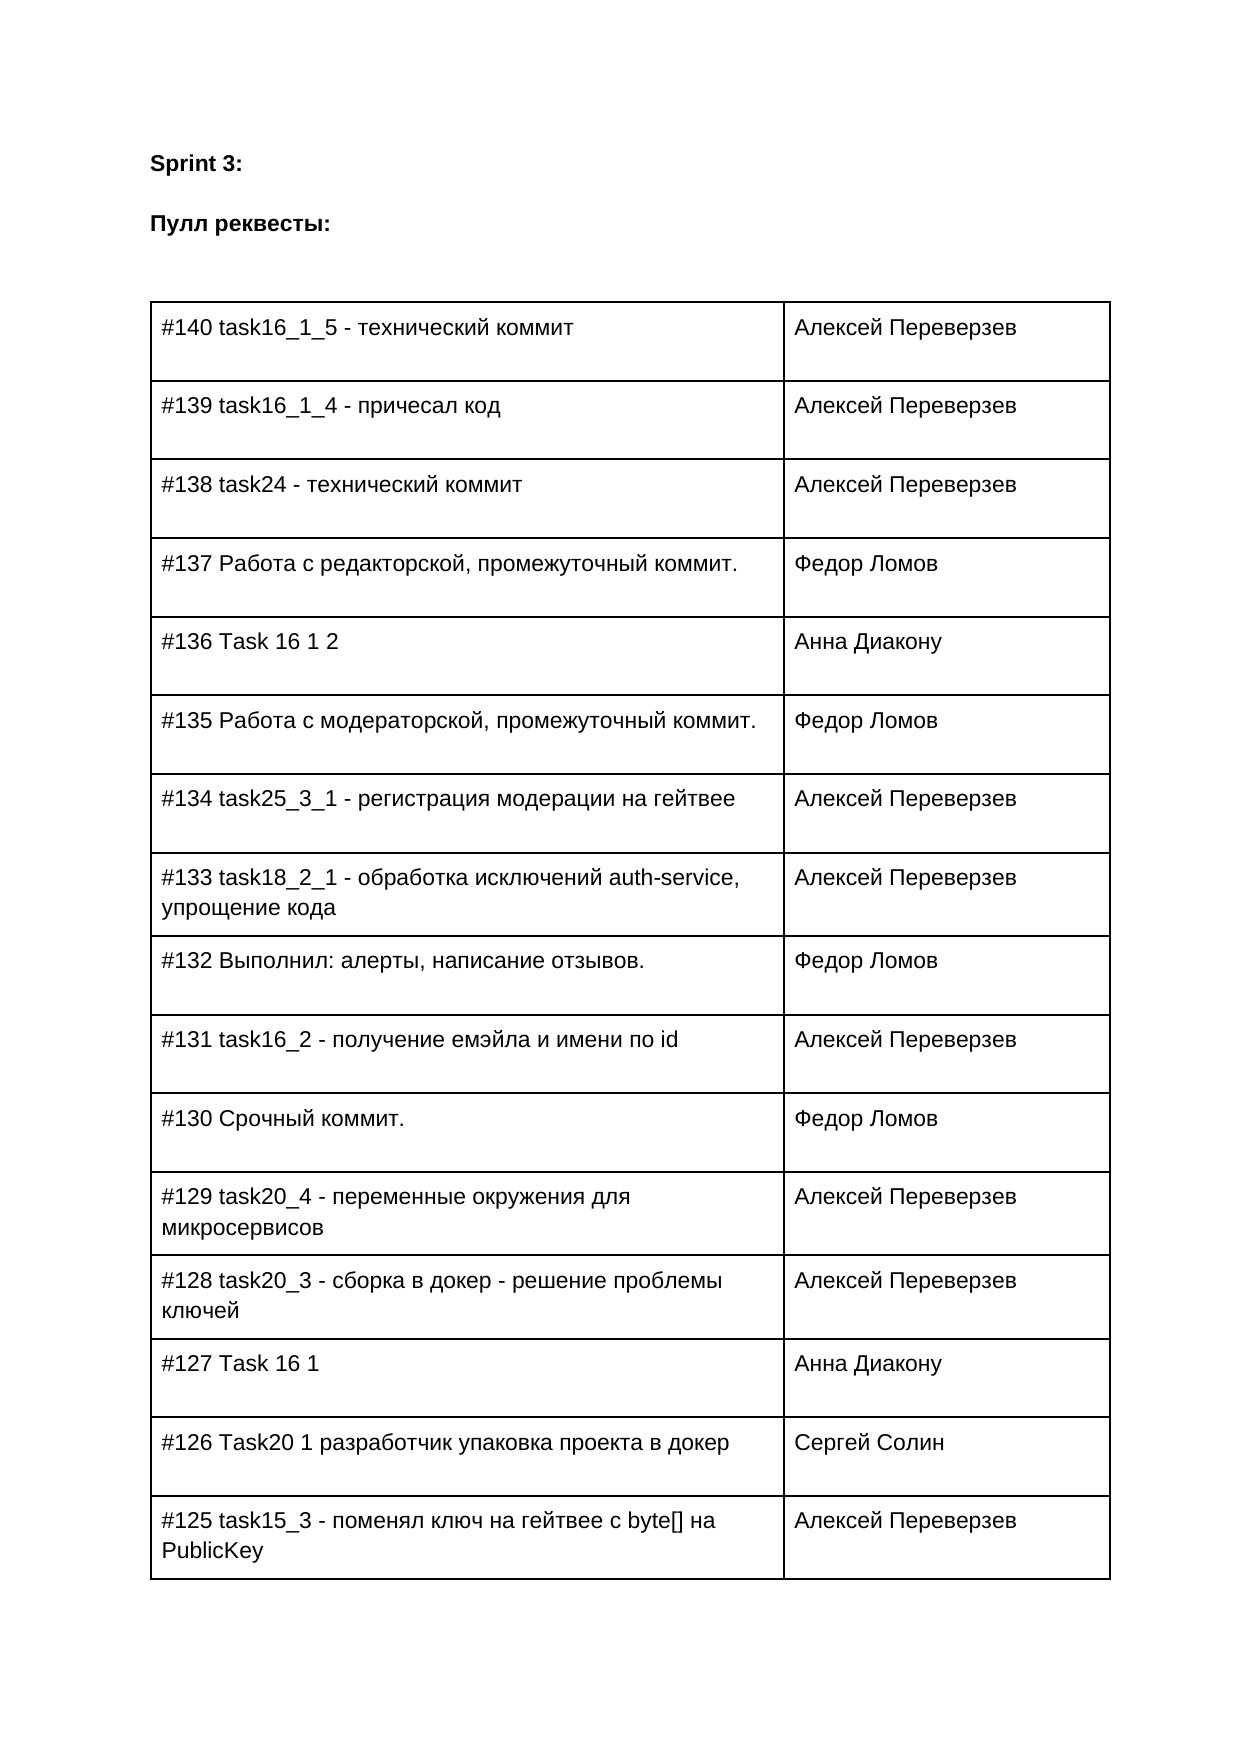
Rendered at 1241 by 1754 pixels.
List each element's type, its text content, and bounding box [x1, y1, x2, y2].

text Sprint 3: [150, 150, 1090, 176]
table_header Алексей Переверзев [785, 303, 1109, 380]
table_cell #133 task18_2_1 - обработка исключений auth-service, упрощение кода [152, 854, 783, 935]
table_cell #129 task20_4 - переменные окружения для микросервисов [152, 1173, 783, 1254]
table_cell Сергей Солин [785, 1418, 1109, 1495]
table_cell Алексей Переверзев [785, 1256, 1109, 1337]
table_cell Алексей Переверзев [785, 1016, 1109, 1092]
table_cell Анна Диакону [785, 1340, 1109, 1416]
table_cell #132 Выполнил: алерты, написание отзывов. [152, 937, 783, 1013]
table_header #140 task16_1_5 - технический коммит [152, 303, 783, 380]
table_cell #126 Task20 1 разработчик упаковка проекта в докер [152, 1418, 783, 1495]
table_cell #137 Работа с редакторской, промежуточный коммит. [152, 539, 783, 616]
text Пулл реквесты: [150, 210, 1090, 237]
table_cell #125 task15_3 - поменял ключ на гейтвее с byte[] на PublicKey [152, 1497, 783, 1578]
table_cell Алексей Переверзев [785, 382, 1109, 458]
table_cell Федор Ломов [785, 696, 1109, 773]
table_cell Федор Ломов [785, 539, 1109, 616]
table_cell Федор Ломов [785, 937, 1109, 1013]
table_cell #135 Работа с модераторской, промежуточный коммит. [152, 696, 783, 773]
table_cell Анна Диакону [785, 618, 1109, 694]
table_cell #128 task20_3 - сборка в докер - решение проблемы ключей [152, 1256, 783, 1337]
table_cell #136 Task 16 1 2 [152, 618, 783, 694]
table_cell Алексей Переверзев [785, 775, 1109, 852]
table_cell Алексей Переверзев [785, 854, 1109, 935]
table_cell #127 Task 16 1 [152, 1340, 783, 1416]
table_cell Алексей Переверзев [785, 1497, 1109, 1578]
table_cell #139 task16_1_4 - причесал код [152, 382, 783, 458]
table_cell #130 Срочный коммит. [152, 1094, 783, 1171]
table_cell Алексей Переверзев [785, 1173, 1109, 1254]
table_cell Федор Ломов [785, 1094, 1109, 1171]
table_cell #131 task16_2 - получение емэйла и имени по id [152, 1016, 783, 1092]
table_cell Алексей Переверзев [785, 460, 1109, 537]
table_cell #138 task24 - технический коммит [152, 460, 783, 537]
table_cell #134 task25_3_1 - регистрация модерации на гейтвее [152, 775, 783, 852]
